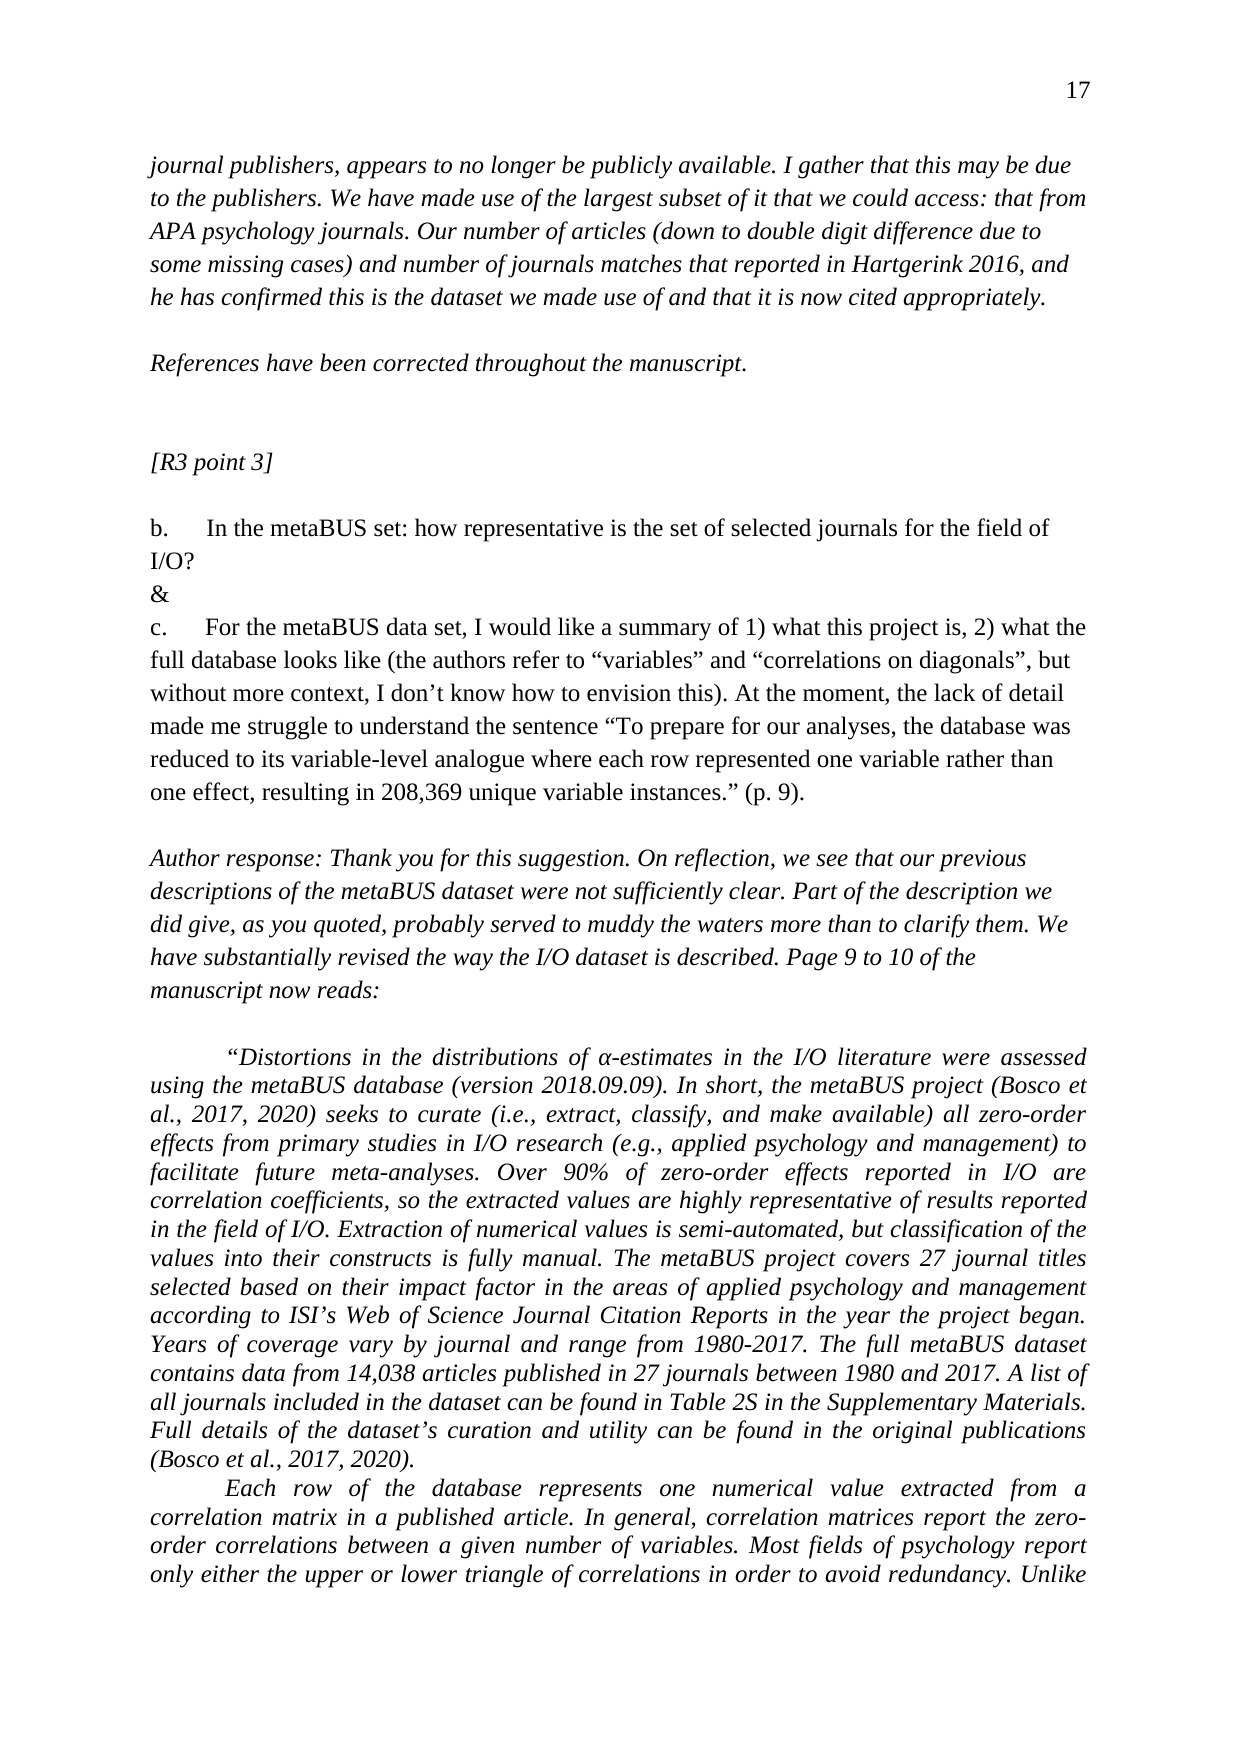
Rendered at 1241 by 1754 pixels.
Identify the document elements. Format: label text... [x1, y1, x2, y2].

text c. For the metaBUS data set, I would like a summary of 1) what this project is, 2) what the full database looks like (the authors refer to “variables” and “correlations on diagonals”, but without more context, I don’t know how to envision this). At the moment, the lack of detail made me struggle to understand the sentence “To prepare for our analyses, the database was reduced to its variable-level analogue where each row represented one variable rather than one effect, resulting in 208,369 unique variable instances.” (p. 9). [150, 612, 1090, 806]
text b. In the metaBUS set: how representative is the set of selected journals for the field of I/O? [150, 513, 1090, 575]
text Author response: Thank you for this suggestion. On reflection, we see that our previous descriptions of the metaBUS dataset were not sufficiently clear. Part of the description we did give, as you quoted, probably served to muddy the waters more than to clarify them. We have substantially revised the way the I/O dataset is described. Page 9 to 10 of the manuscript now reads: [150, 843, 1090, 1004]
text “Distortions in the distributions of α-estimates in the I/O literature were assessed using the metaBUS database (version 2018.09.09). In short, the metaBUS project (Bosco et al., 2017, 2020) seeks to curate (i.e., extract, classify, and make available) all zero-order effects from primary studies in I/O research (e.g., applied psychology and management) to facilitate future meta-analyses. Over 90% of zero-order effects reported in I/O are correlation coefficients, so the extracted values are highly representative of results reported in the field of I/O. Extraction of numerical values is semi-automated, but classification of the values into their constructs is fully manual. The metaBUS project covers 27 journal titles selected based on their impact factor in the areas of applied psychology and management according to ISI’s Web of Science Journal Citation Reports in the year the project began. Years of coverage vary by journal and range from 1980-2017. The full metaBUS dataset contains data from 14,038 articles published in 27 journals between 1980 and 2017. A list of all journals included in the dataset can be found in Table 2S in the Supplementary Materials. Full details of the dataset’s curation and utility can be found in the original publications (Bosco et al., 2017, 2020). [150, 1042, 1090, 1473]
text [150, 150, 1090, 311]
text References have been corrected throughout the manuscript. [150, 348, 1090, 377]
text & [150, 579, 1090, 608]
text [R3 point 3] [150, 447, 1090, 476]
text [150, 1473, 1090, 1588]
